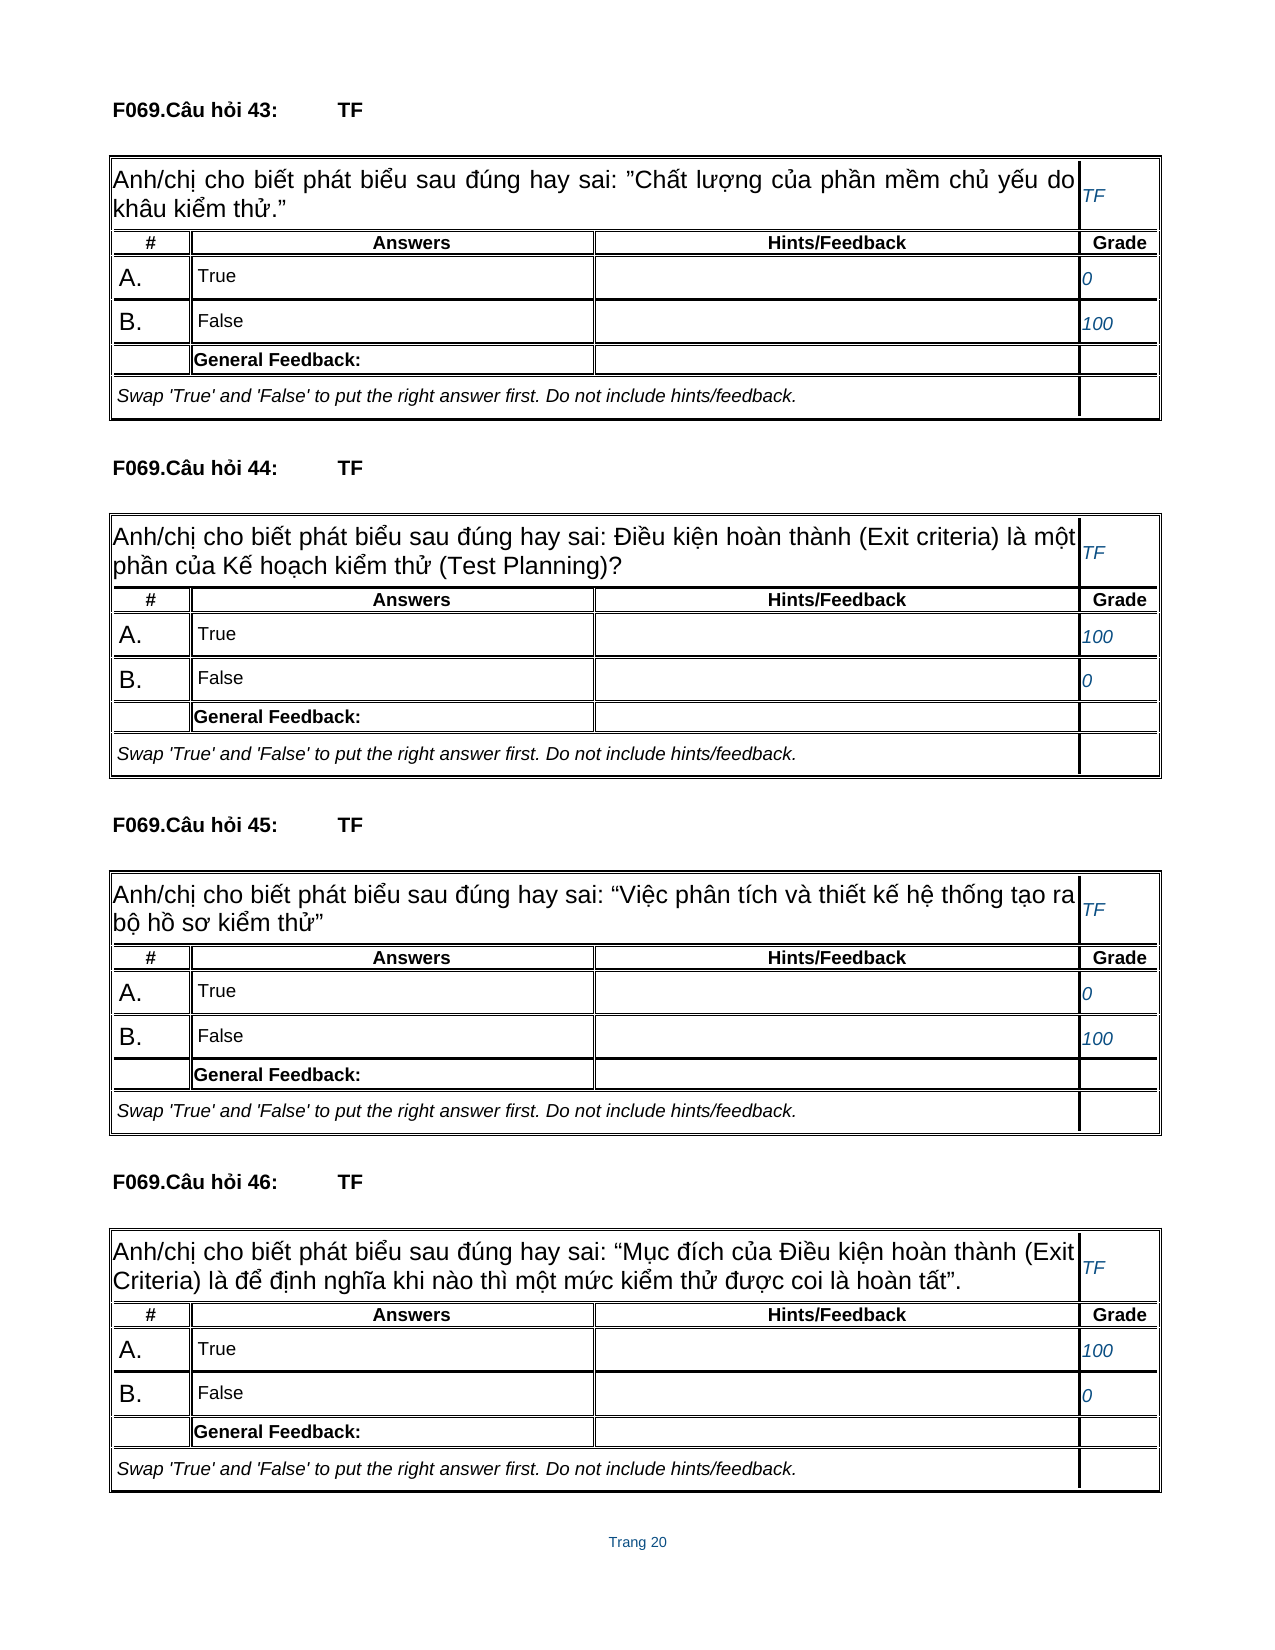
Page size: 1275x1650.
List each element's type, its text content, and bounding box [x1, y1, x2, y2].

table_cell [596, 1418, 1078, 1446]
table_cell 100 [1081, 298, 1160, 342]
table_cell [1079, 731, 1160, 775]
subtitle TF [112, 446, 1162, 479]
table_header Anh/chị cho biết phát biểu sau đúng hay sai: “Việc phân tích và thiết kế hệ thống tạo ra bộ hồ sơ kiểm thử” [112, 874, 1079, 943]
table_cell [112, 655, 189, 700]
table_cell [596, 1016, 1078, 1057]
table_cell False [193, 1373, 593, 1414]
table_cell [112, 342, 189, 373]
table_cell Grade [1081, 943, 1159, 968]
table_cell Hints/Feedback [596, 232, 1078, 253]
table_cell # [112, 586, 189, 611]
table_cell True [193, 972, 593, 1013]
table_cell False [193, 301, 593, 342]
table_cell [110, 1326, 191, 1370]
table_cell [1079, 373, 1159, 418]
table_cell # [110, 1301, 191, 1326]
table_cell [110, 1013, 191, 1057]
subtitle TF [112, 89, 1162, 122]
table_cell [110, 611, 191, 655]
table_cell Grade [1081, 229, 1159, 253]
table_cell 0 [1081, 1370, 1159, 1414]
table_cell [596, 972, 1078, 1013]
table_cell Hints/Feedback [596, 947, 1078, 968]
table_cell Swap 'True' and 'False' to put the right answer first. Do not include hints/feedback. [112, 1088, 1079, 1133]
table_cell False [193, 659, 593, 700]
table_cell [1079, 1446, 1160, 1490]
table_cell 0 [1081, 655, 1159, 700]
table_cell [596, 1373, 1078, 1414]
table_cell Answers [193, 1304, 593, 1326]
table_cell Swap 'True' and 'False' to put the right answer first. Do not include hints/feedback. [112, 373, 1079, 418]
table_cell Grade [1079, 1301, 1160, 1326]
table_cell False [193, 1016, 593, 1057]
table_cell [596, 1060, 1078, 1088]
table_cell General Feedback: [193, 1418, 593, 1446]
table_header TF [1079, 874, 1159, 943]
table_cell Hints/Feedback [596, 1304, 1078, 1326]
table_header TF [1079, 159, 1159, 228]
subtitle TF [112, 1161, 1162, 1194]
table_header Anh/chị cho biết phát biểu sau đúng hay sai: Điều kiện hoàn thành (Exit criteria) là một phần của Kế hoạch kiểm thử (Test Planning)? [112, 516, 1079, 586]
table_cell # [112, 943, 189, 968]
table_cell General Feedback: [193, 1060, 593, 1088]
table_cell [1081, 1415, 1159, 1446]
table_cell True [193, 257, 593, 298]
table_cell [1079, 700, 1160, 731]
table_cell 0 [1081, 253, 1159, 298]
table_cell 0 [1081, 968, 1159, 1013]
table_cell [112, 1370, 189, 1414]
table_header Anh/chị cho biết phát biểu sau đúng hay sai: “Mục đích của Điều kiện hoàn thành (Exit Criteria) là để định nghĩa khi nào thì một mức kiểm thử được coi là hoàn tất”. [112, 1231, 1079, 1301]
table_cell [596, 346, 1078, 373]
table_cell [112, 1415, 189, 1446]
table_cell Answers [193, 947, 593, 968]
table_cell [112, 968, 189, 1013]
table_cell [112, 1057, 189, 1088]
table_cell Hints/Feedback [596, 589, 1078, 611]
table_cell Answers [193, 232, 593, 253]
table_cell 100 [1079, 1326, 1160, 1370]
table_header TF [1079, 516, 1159, 586]
table_cell [596, 301, 1078, 342]
table_cell [596, 614, 1078, 655]
subtitle TF [112, 803, 1162, 837]
table_cell Grade [1081, 586, 1159, 611]
table_cell Answers [193, 589, 593, 611]
table_cell [110, 700, 191, 731]
table_cell General Feedback: [193, 346, 593, 373]
table_cell [596, 1329, 1078, 1370]
table_cell [1081, 342, 1159, 373]
table_cell True [193, 1329, 593, 1370]
table_cell 100 [1079, 611, 1160, 655]
table_cell [112, 253, 189, 298]
table_cell [596, 659, 1078, 700]
table_cell [1079, 1088, 1159, 1133]
table_cell Swap 'True' and 'False' to put the right answer first. Do not include hints/feedback. [110, 731, 1079, 775]
table_cell [1081, 1057, 1159, 1088]
table_cell # [112, 229, 189, 253]
table_cell Swap 'True' and 'False' to put the right answer first. Do not include hints/feedback. [110, 1446, 1079, 1490]
table_cell [110, 298, 189, 342]
table_cell 100 [1079, 1013, 1160, 1057]
table_cell True [193, 614, 593, 655]
table_header TF [1079, 1231, 1159, 1301]
table_cell General Feedback: [193, 703, 593, 731]
table_cell [596, 703, 1078, 731]
table_header Anh/chị cho biết phát biểu sau đúng hay sai: ”Chất lượng của phần mềm chủ yếu do khâu kiểm thử.” [112, 159, 1079, 228]
table_cell [596, 257, 1078, 298]
